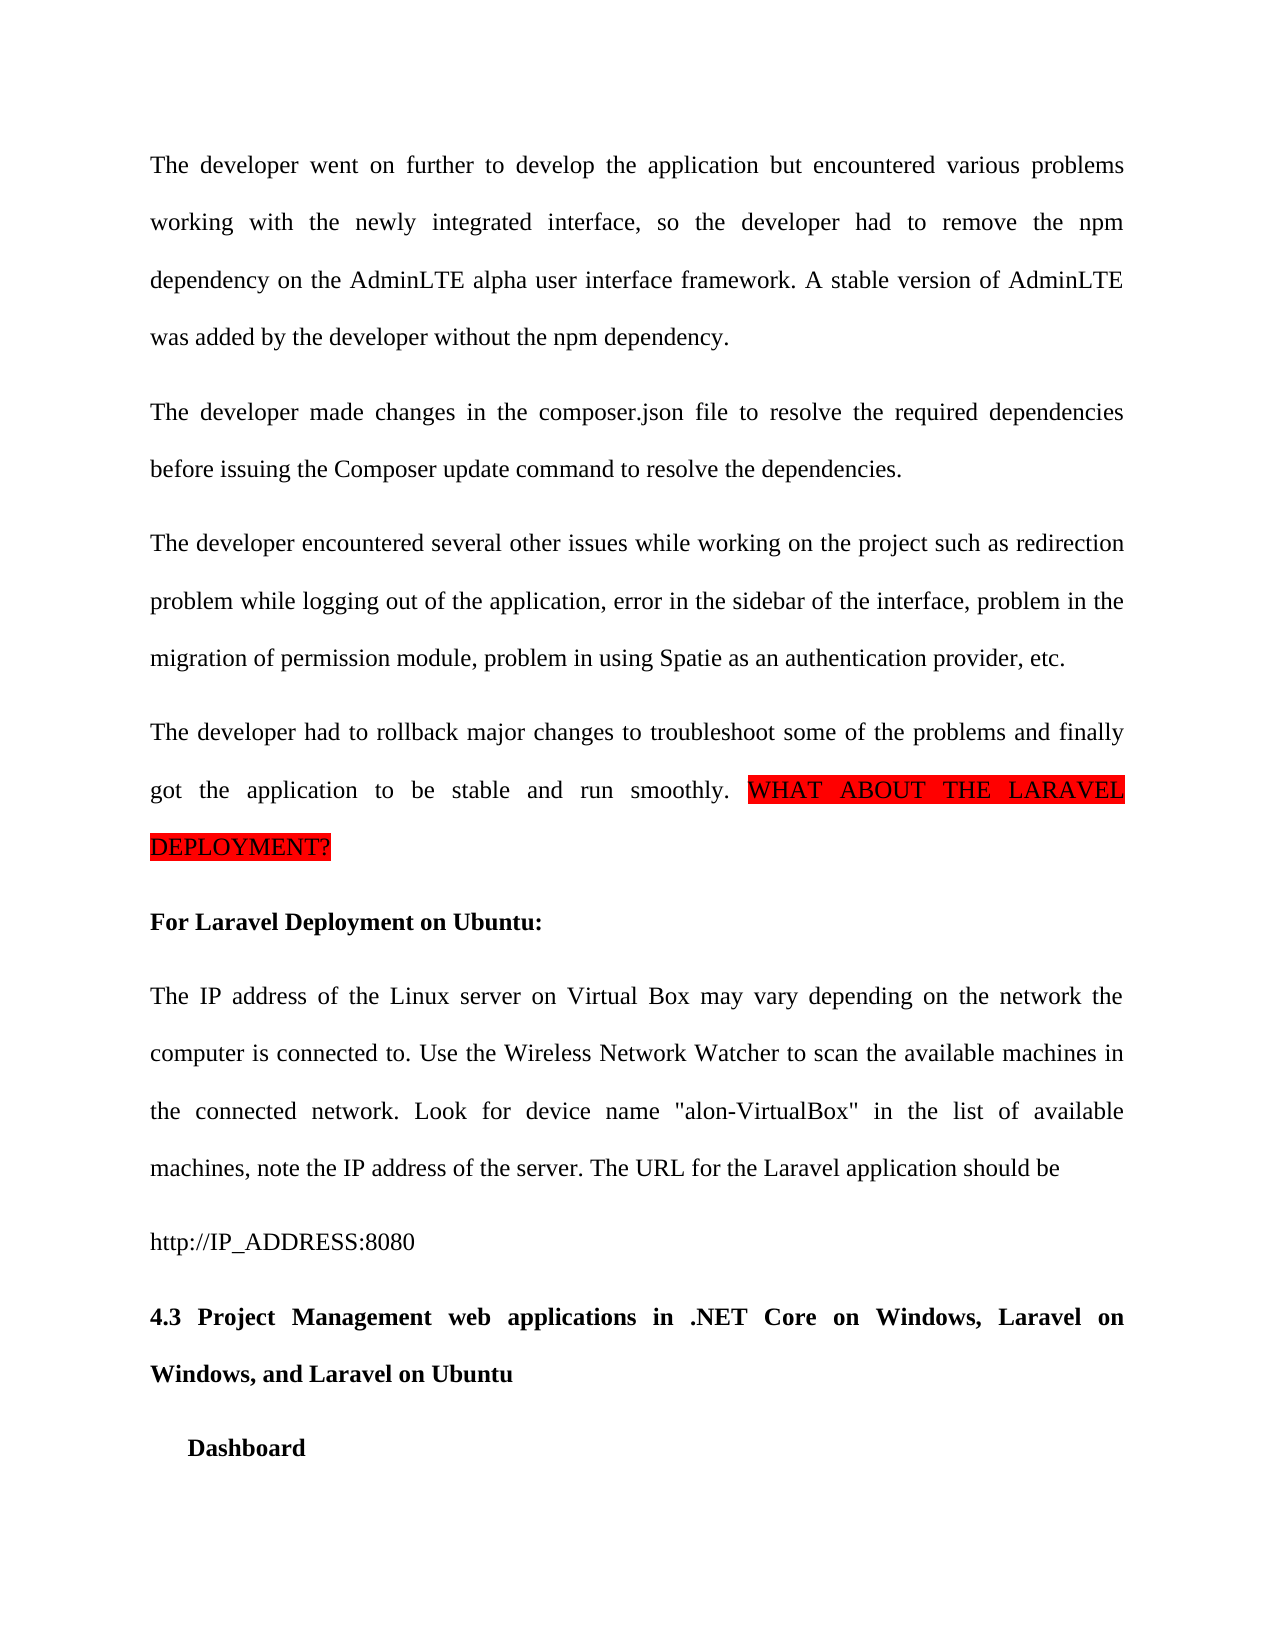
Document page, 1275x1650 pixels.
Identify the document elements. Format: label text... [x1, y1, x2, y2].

text For Laravel Deployment on Ubuntu: [150, 907, 1125, 935]
text The IP address of the Linux server on Virtual Box may vary depending on the network the computer is connected to. Use the Wireless Network Watcher to scan the available machines in the connected network. Look for device name "alon-VirtualBox" in the list of available machines, note the IP address of the server. The URL for the Laravel application should be [150, 981, 1125, 1182]
list Dashboard [187, 1433, 1125, 1462]
text The developer had to rollback major changes to troubleshoot some of the problems and finally got the application to be stable and run smoothly. WHAT ABOUT THE LARAVEL DEPLOYMENT? [150, 717, 1125, 861]
text The developer went on further to develop the application but encountered various problems working with the newly integrated interface, so the developer had to remove the npm dependency on the AdminLTE alpha user interface framework. A stable version of AdminLTE was added by the developer without the npm dependency. [150, 150, 1125, 351]
text 4.3 Project Management web applications in .NET Core on Windows, Laravel on Windows, and Laravel on Ubuntu [150, 1302, 1125, 1388]
text http://IP_ADDRESS:8080 [150, 1227, 1125, 1256]
text The developer encountered several other issues while working on the project such as redirection problem while logging out of the application, error in the sidebar of the interface, problem in the migration of permission module, problem in using Spatie as an authentication provider, etc. [150, 528, 1125, 672]
text The developer made changes in the composer.json file to resolve the required dependencies before issuing the Composer update command to resolve the dependencies. [150, 397, 1125, 483]
